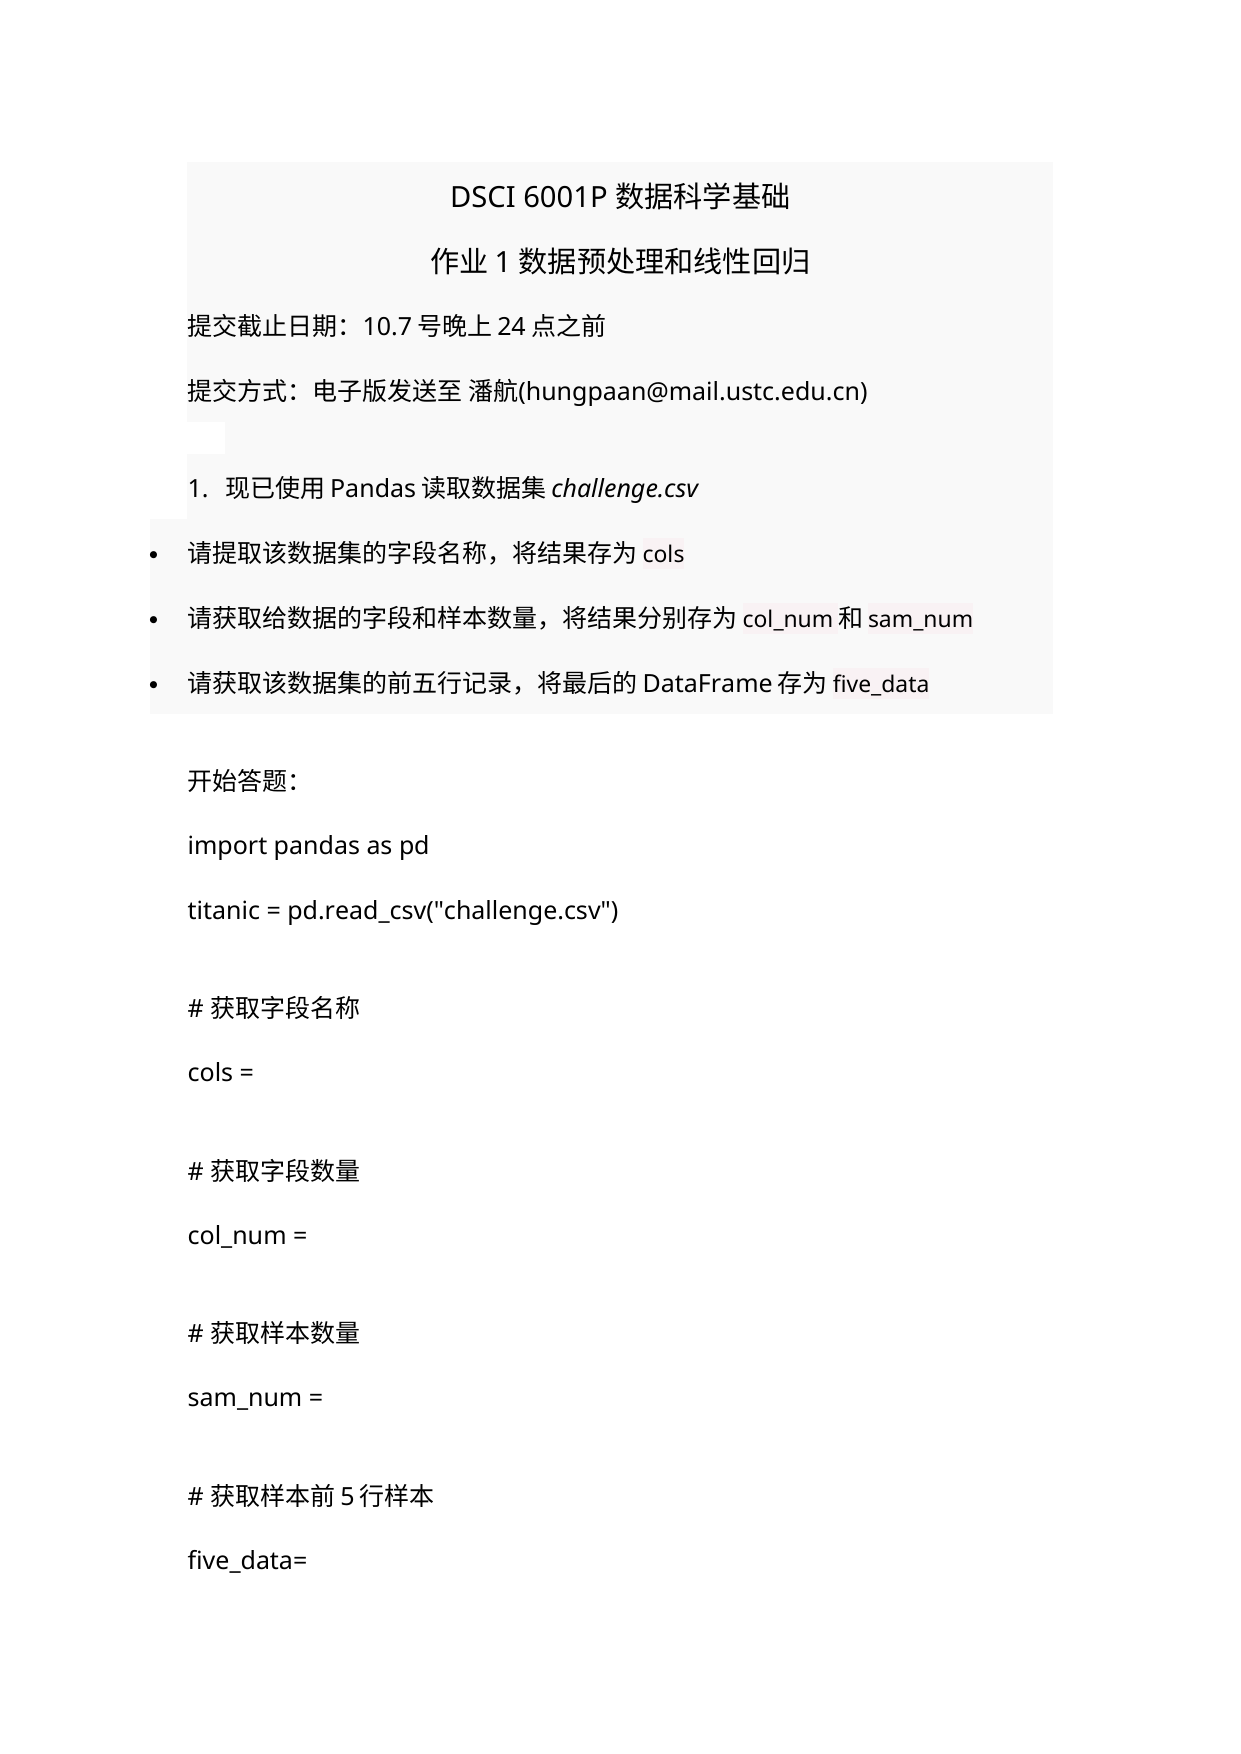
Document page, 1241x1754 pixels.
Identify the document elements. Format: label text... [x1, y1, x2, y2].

text # 获取样本数量 [187, 1299, 1053, 1364]
text # 获取字段数量 [187, 1137, 1053, 1202]
text col_num = [187, 1202, 1053, 1267]
list 现已使用Pandas读取数据集challenge.csv [187, 454, 1053, 519]
list 请提取该数据集的字段名称，将结果存为cols [150, 519, 1053, 584]
text five_data= [187, 1527, 1053, 1592]
text # 获取字段名称 [187, 974, 1053, 1039]
text titanic = pd.read_csv("challenge.csv") [187, 877, 1053, 942]
text 提交截止日期：10.7号晚上24点之前 [187, 292, 1053, 357]
text # 获取样本前5行样本 [187, 1462, 1053, 1527]
list 请获取该数据集的前五行记录，将最后的DataFrame存为five_data [150, 649, 1053, 714]
list 请获取给数据的字段和样本数量，将结果分别存为col_num和sam_num [150, 584, 1053, 649]
text 作业1 数据预处理和线性回归 [187, 227, 1053, 292]
text 提交方式：电子版发送至 潘航(hungpaan@mail.ustc.edu.cn) [187, 357, 1053, 422]
text import pandas as pd [187, 812, 1053, 877]
text 开始答题： [187, 747, 1053, 812]
text DSCI 6001P 数据科学基础 [187, 162, 1053, 227]
text sam_num = [187, 1364, 1053, 1429]
text cols = [187, 1039, 1053, 1104]
